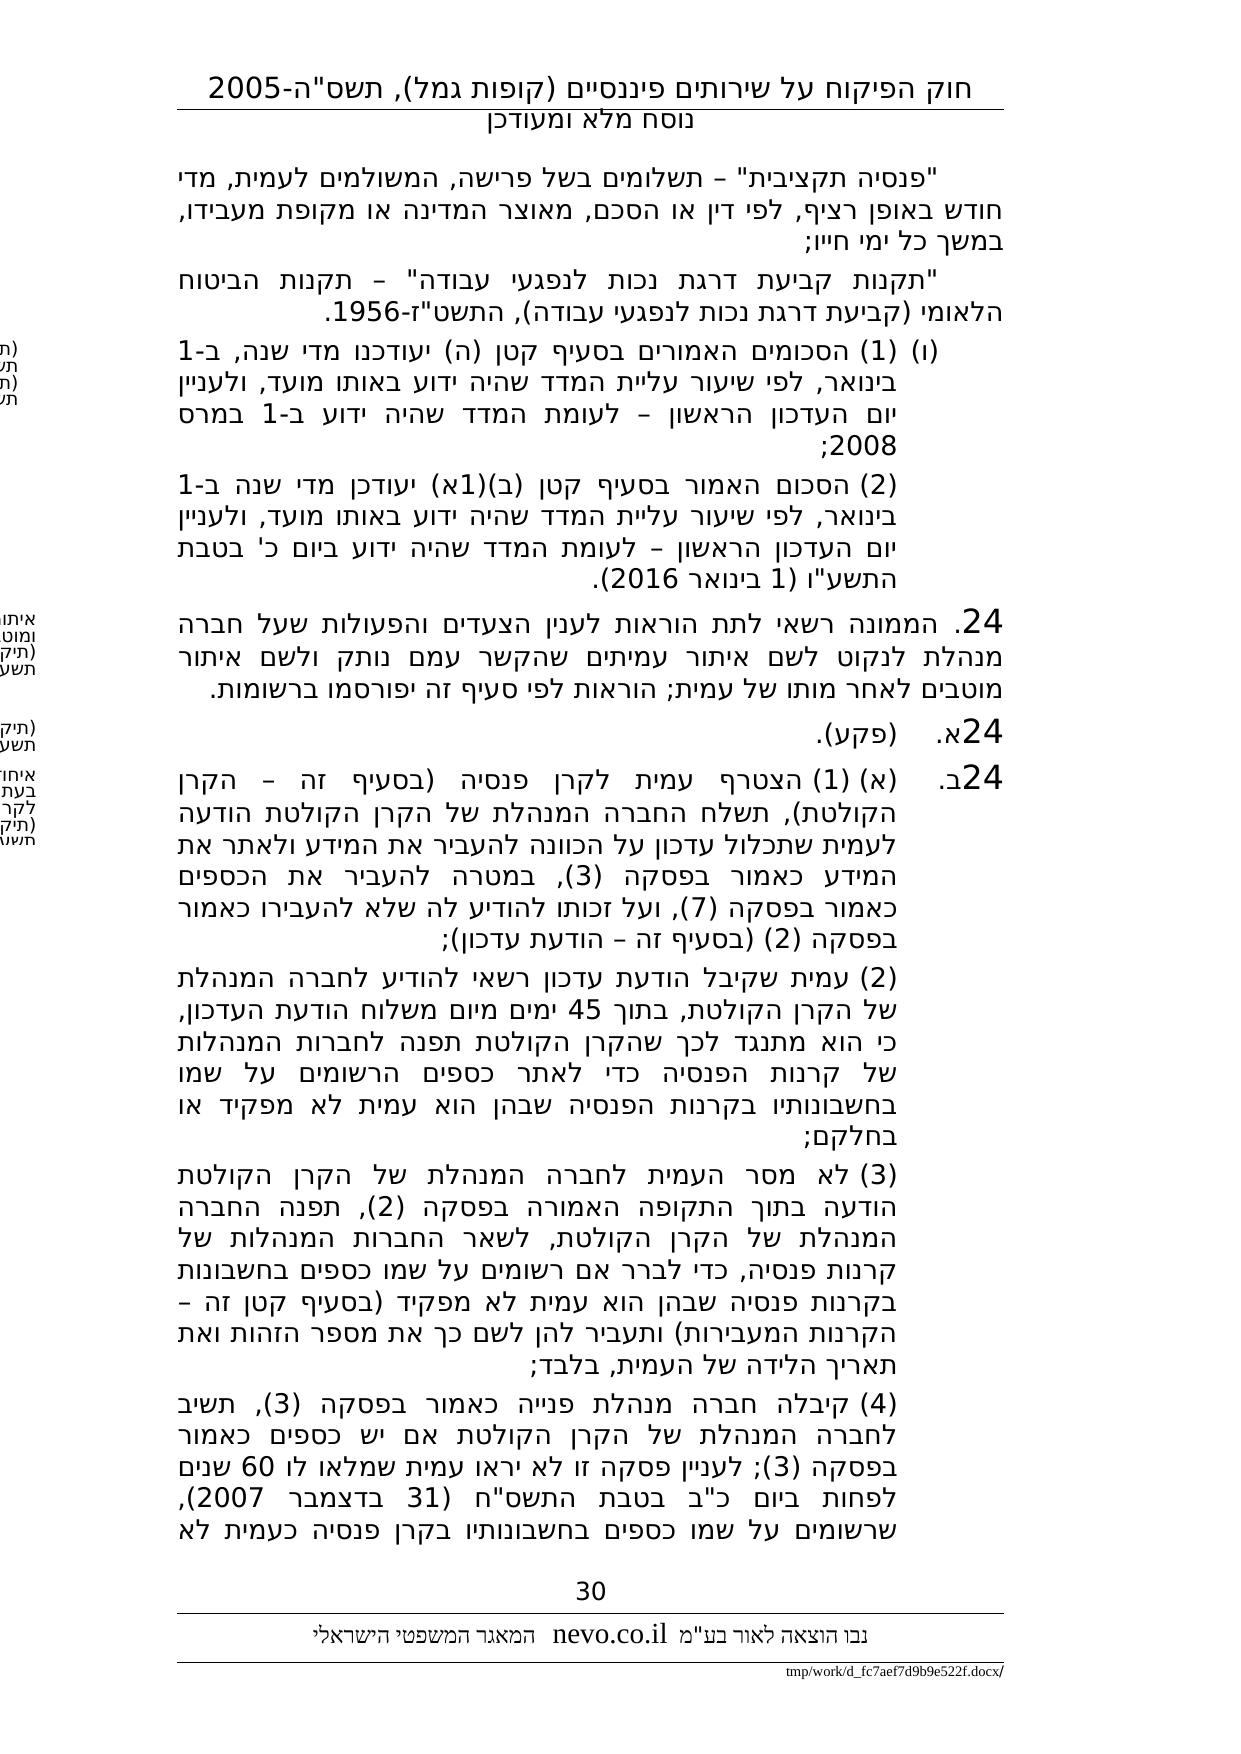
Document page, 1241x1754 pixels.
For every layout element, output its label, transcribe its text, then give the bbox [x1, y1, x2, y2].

text 24. הממונה רשאי לתת הוראות לענין הצעדים והפעולות שעל חברה מנהלת לנקוט לשם איתור עמיתים שהקשר עמם נותק ולשם איתור מוטבים לאחר מותו של עמית; הוראות לפי סעיף זה יפורסמו ברשומות. [177, 603, 1004, 705]
text 24ב. (א) (1) הצטרף עמית לקרן פנסיה (בסעיף זה – הקרן הקולטת), תשלח החברה המנהלת של הקרן הקולטת הודעה לעמית שתכלול עדכון על הכוונה להעביר את המידע ולאתר את המידע כאמור בפסקה (3), במטרה להעביר את הכספים כאמור בפסקה (7), ועל זכותו להודיע לה שלא להעבירו כאמור בפסקה (2) (בסעיף זה – הודעת עדכון); [177, 758, 1004, 955]
text 24א. (פקע). [177, 712, 1004, 751]
text (2) הסכום האמור בסעיף קטן (ב)(1א) יעודכן מדי שנה ב-1 בינואר, לפי שיעור עליית המדד שהיה ידוע באותו מועד, ולעניין יום העדכון הראשון – לעומת המדד שהיה ידוע ביום כ' בטבת התשע"ו (1 בינואר 2016). [177, 469, 898, 595]
text (2) עמית שקיבל הודעת עדכון רשאי להודיע לחברה המנהלת של הקרן הקולטת, בתוך 45 ימים מיום משלוח הודעת העדכון, כי הוא מתנגד לכך שהקרן הקולטת תפנה לחברות המנהלות של קרנות הפנסיה כדי לאתר כספים הרשומים על שמו בחשבונותיו בקרנות הפנסיה שבהן הוא עמית לא מפקיד או בחלקם; [177, 963, 898, 1152]
text (3) לא מסר העמית לחברה המנהלת של הקרן הקולטת הודעה בתוך התקופה האמורה בפסקה (2), תפנה החברה המנהלת של הקרן הקולטת, לשאר החברות המנהלות של קרנות פנסיה, כדי לברר אם רשומים על שמו כספים בחשבונות בקרנות פנסיה שבהן הוא עמית לא מפקיד (בסעיף קטן זה – הקרנות המעבירות) ותעביר להן לשם כך את מספר הזהות ואת תאריך הלידה של העמית, בלבד; [177, 1159, 898, 1381]
text "פנסיה תקציבית" – תשלומים בשל פרישה, המשולמים לעמית, מדי חודש באופן רציף, לפי דין או הסכם, מאוצר המדינה או מקופת מעבידו, במשך כל ימי חייו; [177, 162, 1004, 257]
text "תקנות קביעת דרגת נכות לנפגעי עבודה" – תקנות הביטוח הלאומי (קביעת דרגת נכות לנפגעי עבודה), התשט"ז-1956. [177, 264, 1004, 328]
text (ו) (1) הסכומים האמורים בסעיף קטן (ה) יעודכנו מדי שנה, ב-1 בינואר, לפי שיעור עליית המדד שהיה ידוע באותו מועד, ולעניין יום העדכון הראשון – לעומת המדד שהיה ידוע ב-1 במרס 2008; [177, 335, 1004, 461]
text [177, 1388, 898, 1546]
